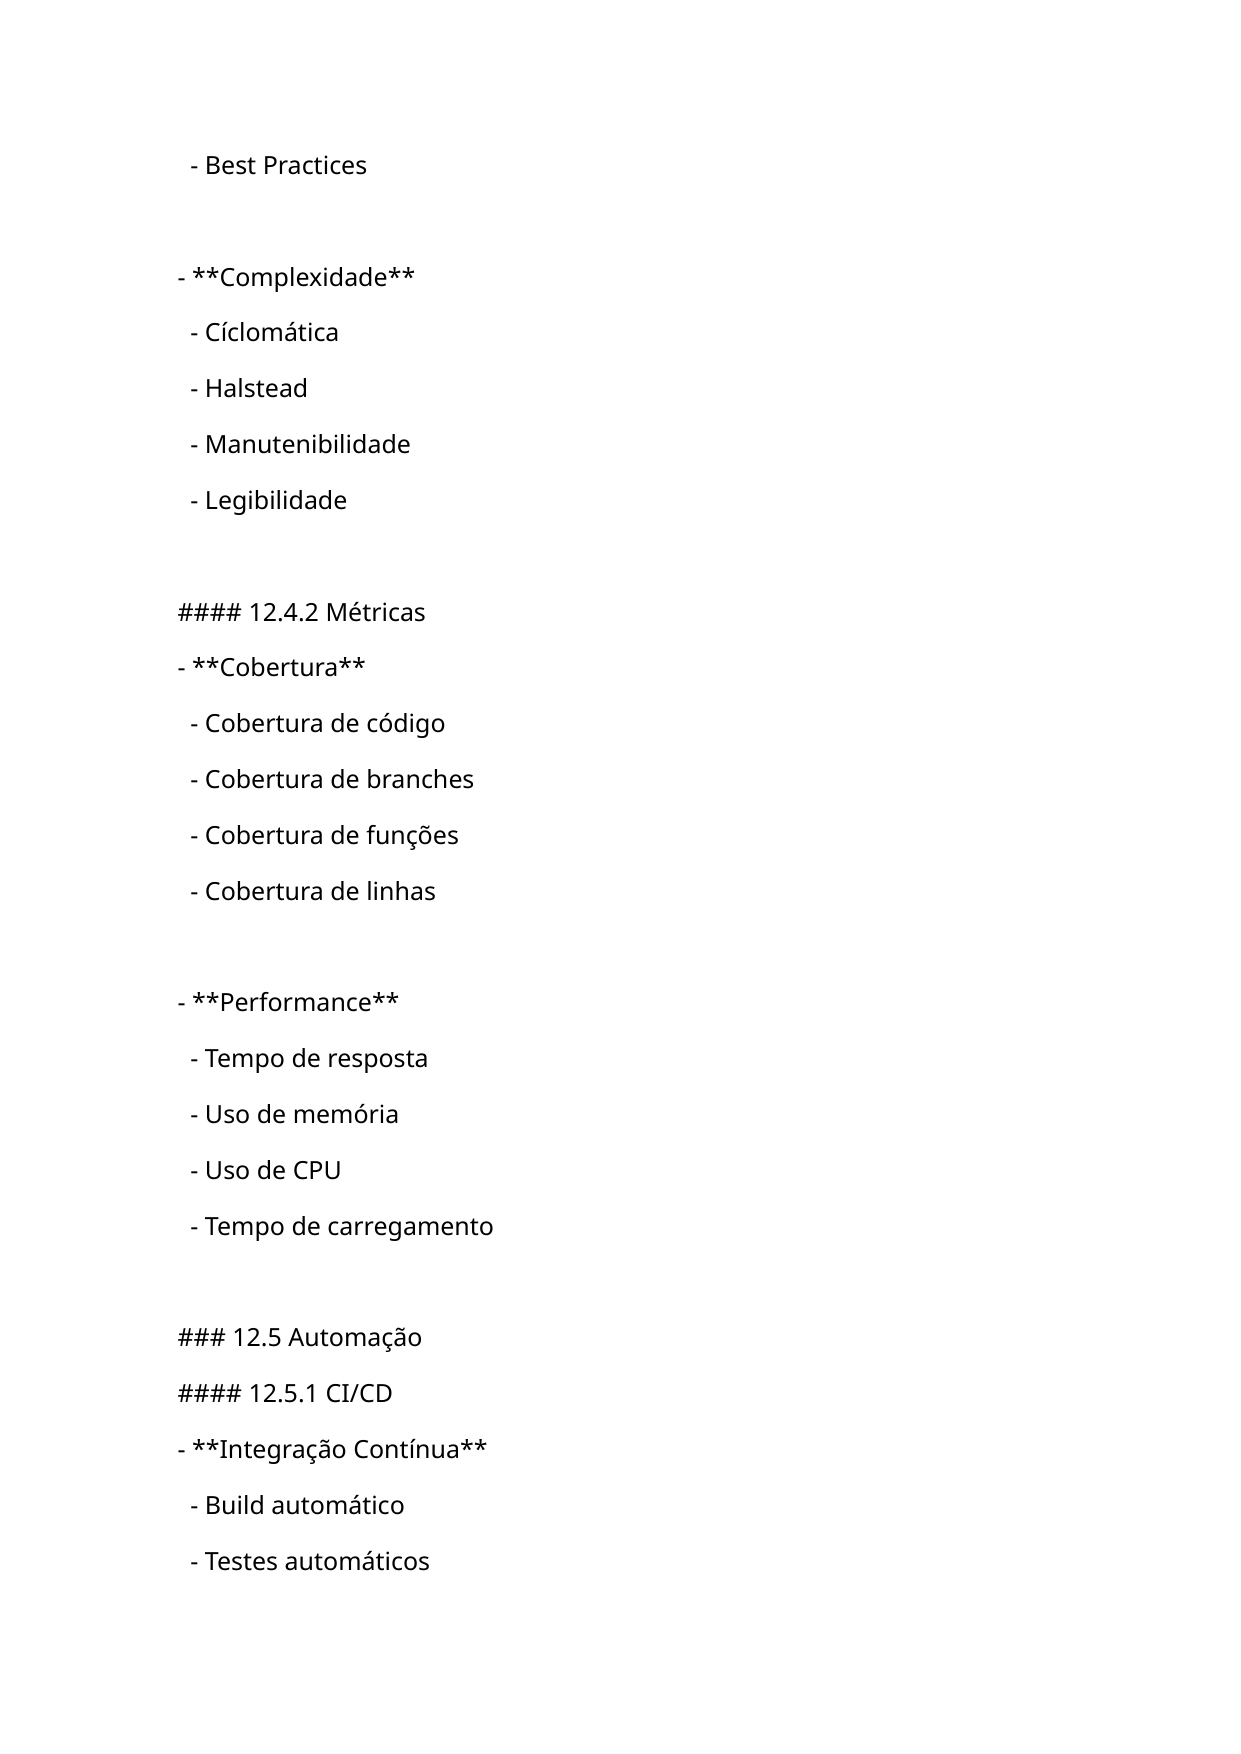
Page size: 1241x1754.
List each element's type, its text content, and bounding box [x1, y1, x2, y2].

text ### 12.5 Automação [177, 1320, 1063, 1354]
text - Tempo de resposta [177, 1041, 1063, 1075]
text - **Complexidade** [177, 259, 1063, 293]
text - Best Practices [177, 148, 1063, 182]
text - Manutenibilidade [177, 427, 1063, 461]
text #### 12.5.1 CI/CD [177, 1376, 1063, 1410]
text - Cobertura de funções [177, 818, 1063, 852]
text - Tempo de carregamento [177, 1208, 1063, 1242]
text - Uso de memória [177, 1097, 1063, 1131]
text - **Integração Contínua** [177, 1432, 1063, 1466]
text - Legibilidade [177, 483, 1063, 517]
text - Cobertura de código [177, 706, 1063, 740]
text - Cíclomática [177, 315, 1063, 349]
text - Uso de CPU [177, 1153, 1063, 1187]
text - **Cobertura** [177, 650, 1063, 684]
text #### 12.4.2 Métricas [177, 594, 1063, 628]
text - **Performance** [177, 985, 1063, 1019]
text - Halstead [177, 371, 1063, 405]
text - Cobertura de linhas [177, 873, 1063, 907]
text - Build automático [177, 1488, 1063, 1522]
text - Cobertura de branches [177, 762, 1063, 796]
text - Testes automáticos [177, 1543, 1063, 1577]
